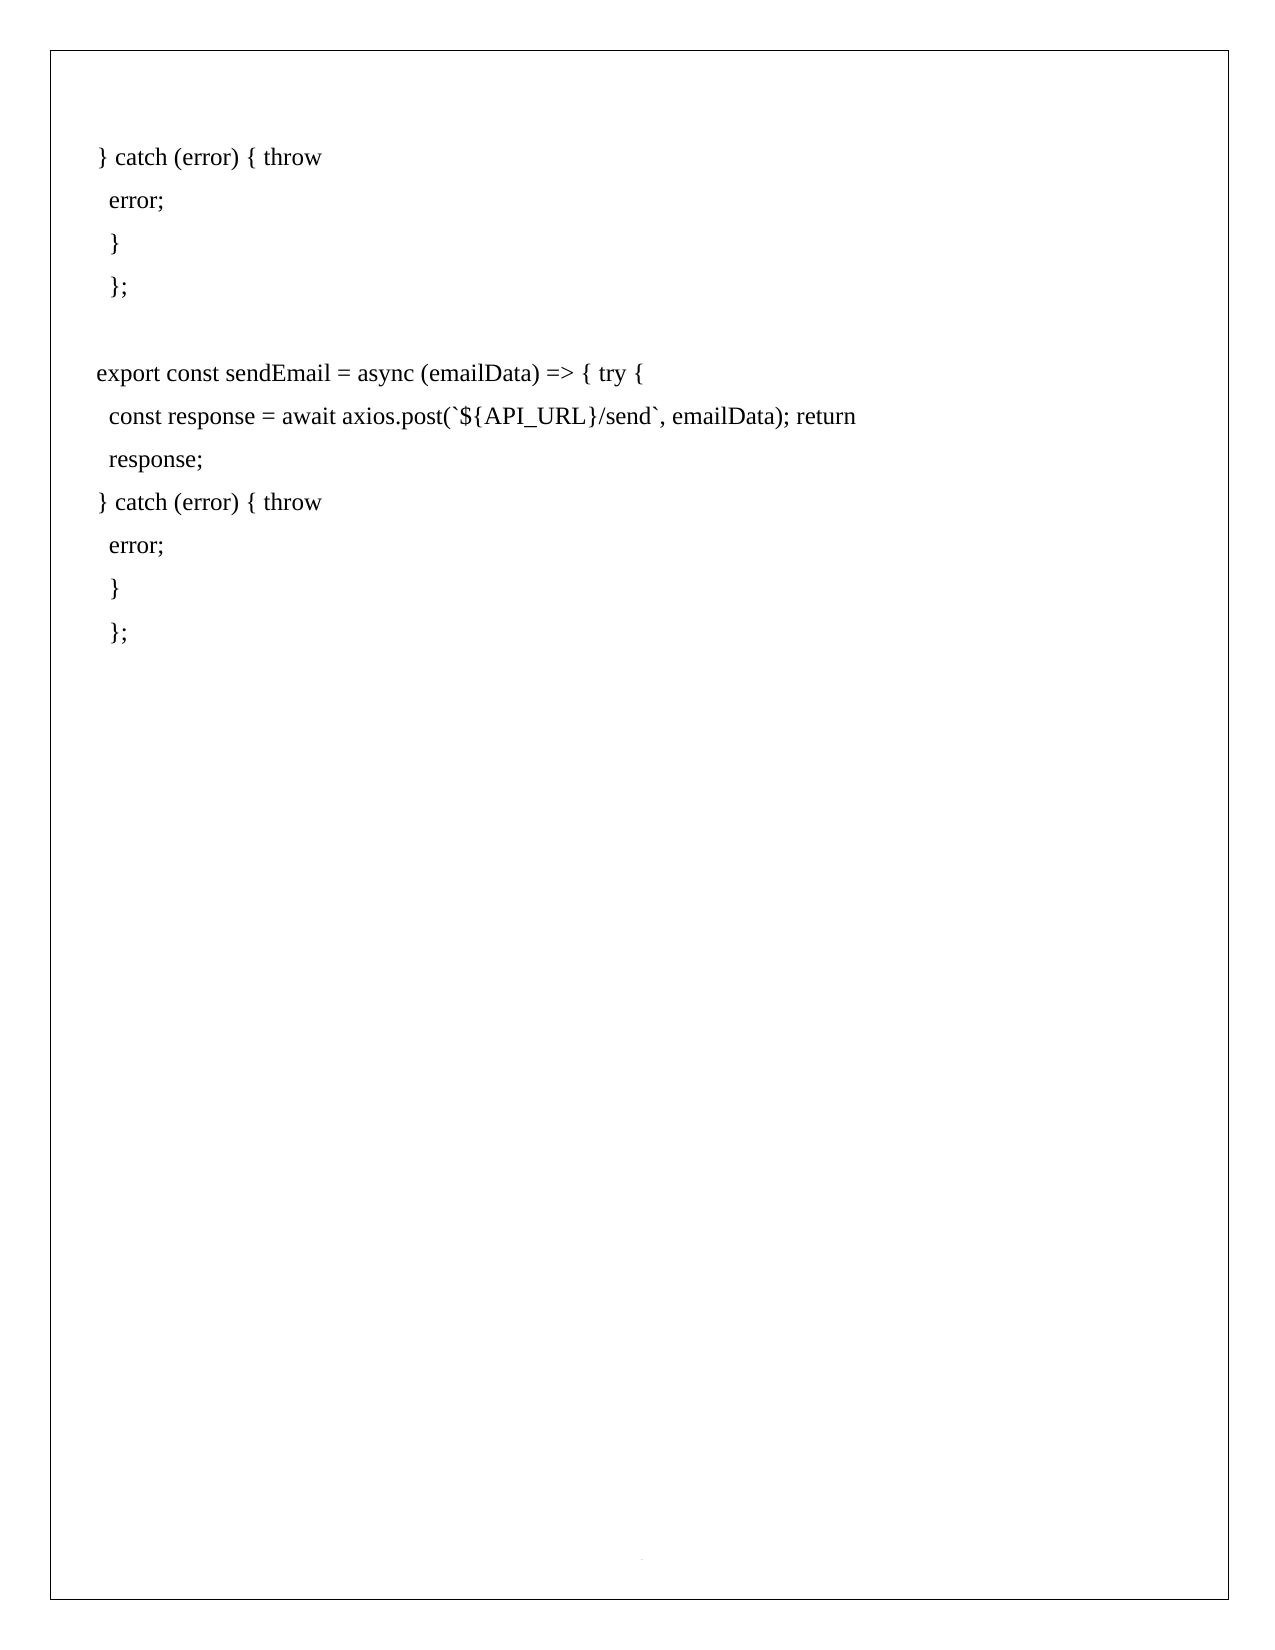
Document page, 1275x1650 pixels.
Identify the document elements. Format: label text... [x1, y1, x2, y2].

text export const sendEmail = async (emailData) => { try { [96, 358, 668, 386]
text }; [109, 271, 1228, 300]
text } [109, 228, 1228, 257]
text }; [109, 617, 1228, 645]
text } catch (error) { throw error; [97, 487, 375, 559]
text const response = await axios.post(`${API_URL}/send`, emailData); return response; [109, 401, 909, 473]
text } catch (error) { throw error; [97, 142, 375, 214]
text } [109, 573, 1228, 602]
